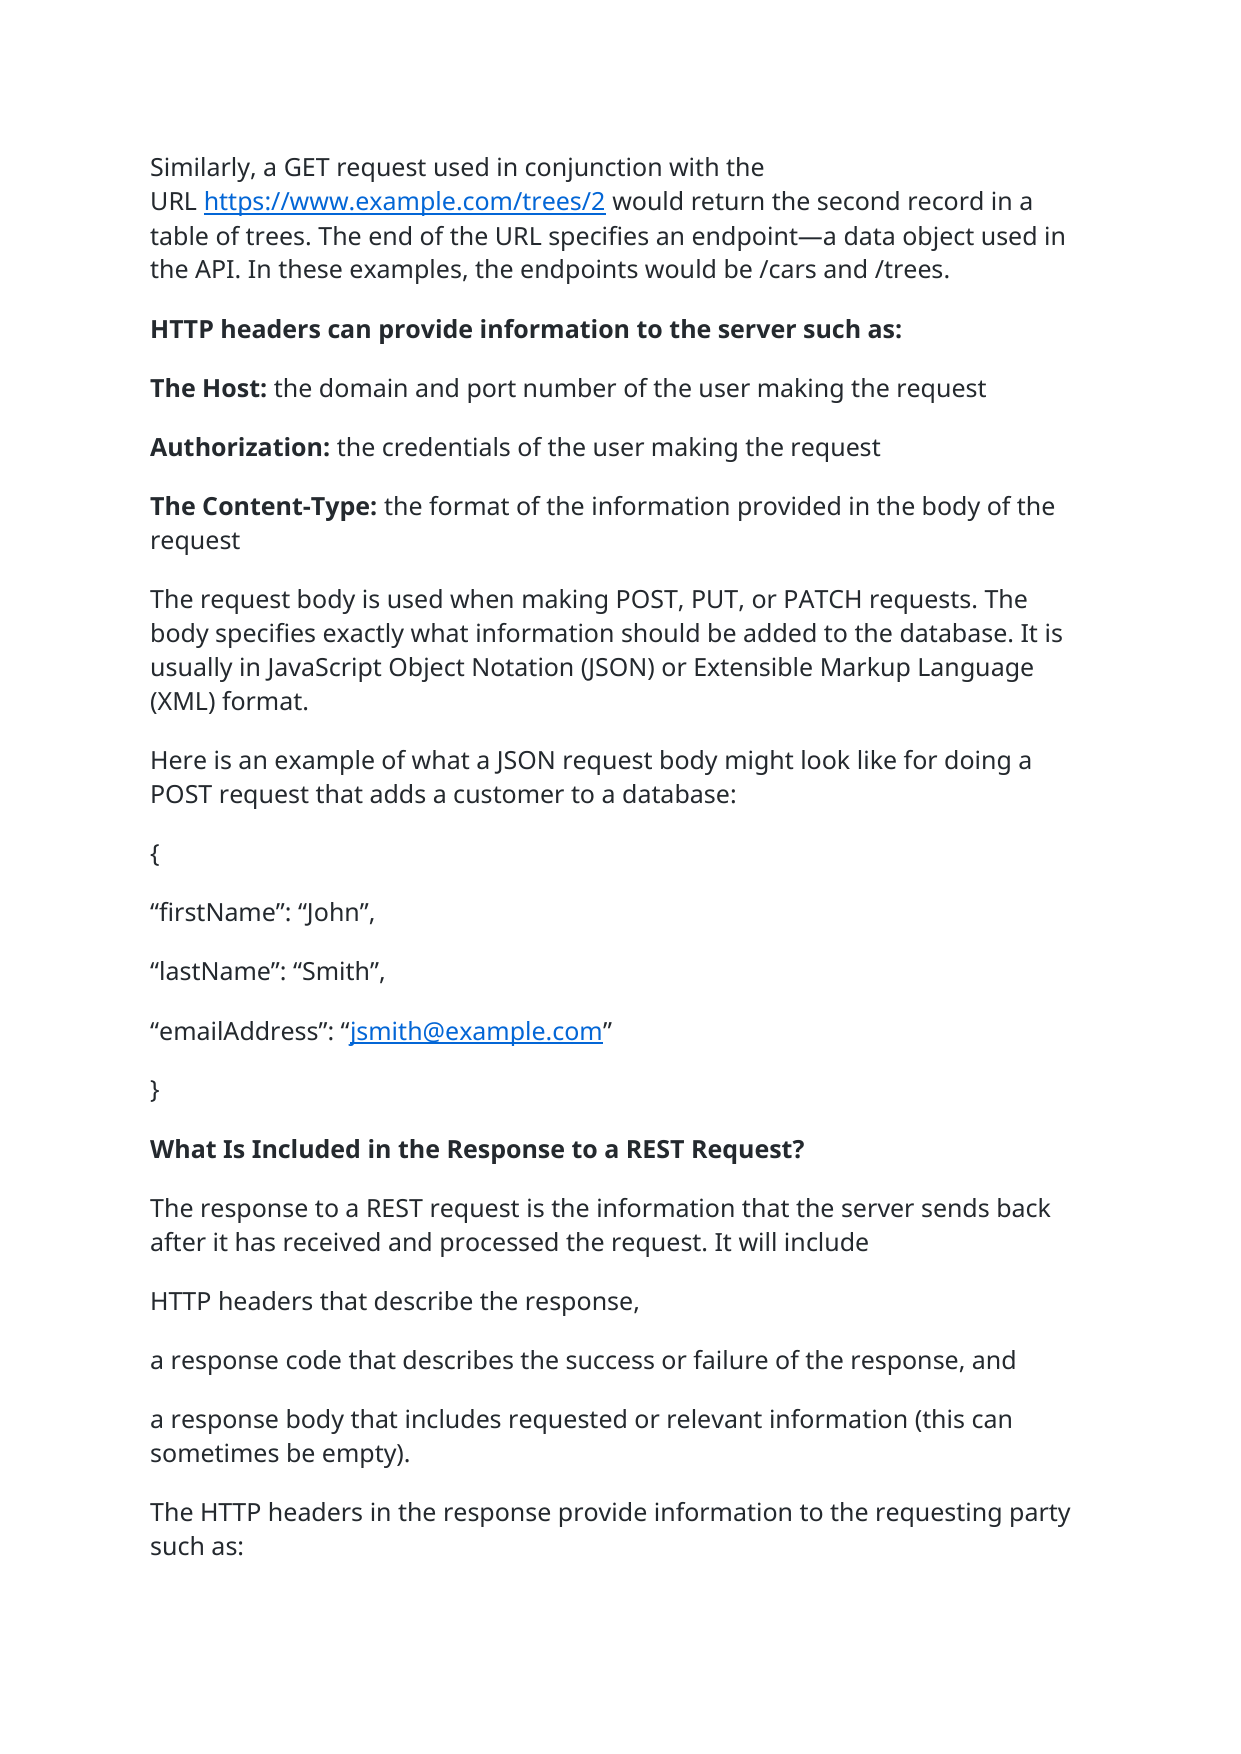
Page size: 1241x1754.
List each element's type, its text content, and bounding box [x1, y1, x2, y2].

text What Is Included in the Response to a REST Request? [150, 1131, 1090, 1165]
text a response code that describes the success or failure of the response, and [150, 1342, 1090, 1377]
text The Content-Type: the format of the information provided in the body of the request [150, 488, 1090, 557]
text The Host: the domain and port number of the user making the request [150, 370, 1090, 404]
text { [150, 836, 1090, 870]
text “firstName”: “John”, [150, 895, 1090, 929]
text } [150, 1072, 1090, 1106]
text “lastName”: “Smith”, [150, 954, 1090, 988]
text “emailAddress”: “jsmith@example.com” [150, 1013, 1090, 1047]
text Similarly, a GET request used in conjunction with the URL https://www.example.com/trees/2 would return the second record in a table of trees. The end of the URL specifies an endpoint—a data object used in the API. In these examples, the endpoints would be /cars and /trees. [150, 150, 1090, 286]
text Authorization: the credentials of the user making the request [150, 429, 1090, 463]
text The response to a REST request is the information that the server sends back after it has received and processed the request. It will include [150, 1190, 1090, 1258]
text The request body is used when making POST, PUT, or PATCH requests. The body specifies exactly what information should be added to the database. It is usually in JavaScript Object Notation (JSON) or Extensible Markup Language (XML) format. [150, 582, 1090, 718]
text The HTTP headers in the response provide information to the requesting party such as: [150, 1495, 1090, 1563]
text HTTP headers that describe the response, [150, 1283, 1090, 1317]
text a response body that includes requested or relevant information (this can sometimes be empty). [150, 1402, 1090, 1470]
text HTTP headers can provide information to the server such as: [150, 311, 1090, 345]
text Here is an example of what a JSON request body might look like for doing a POST request that adds a customer to a database: [150, 743, 1090, 811]
